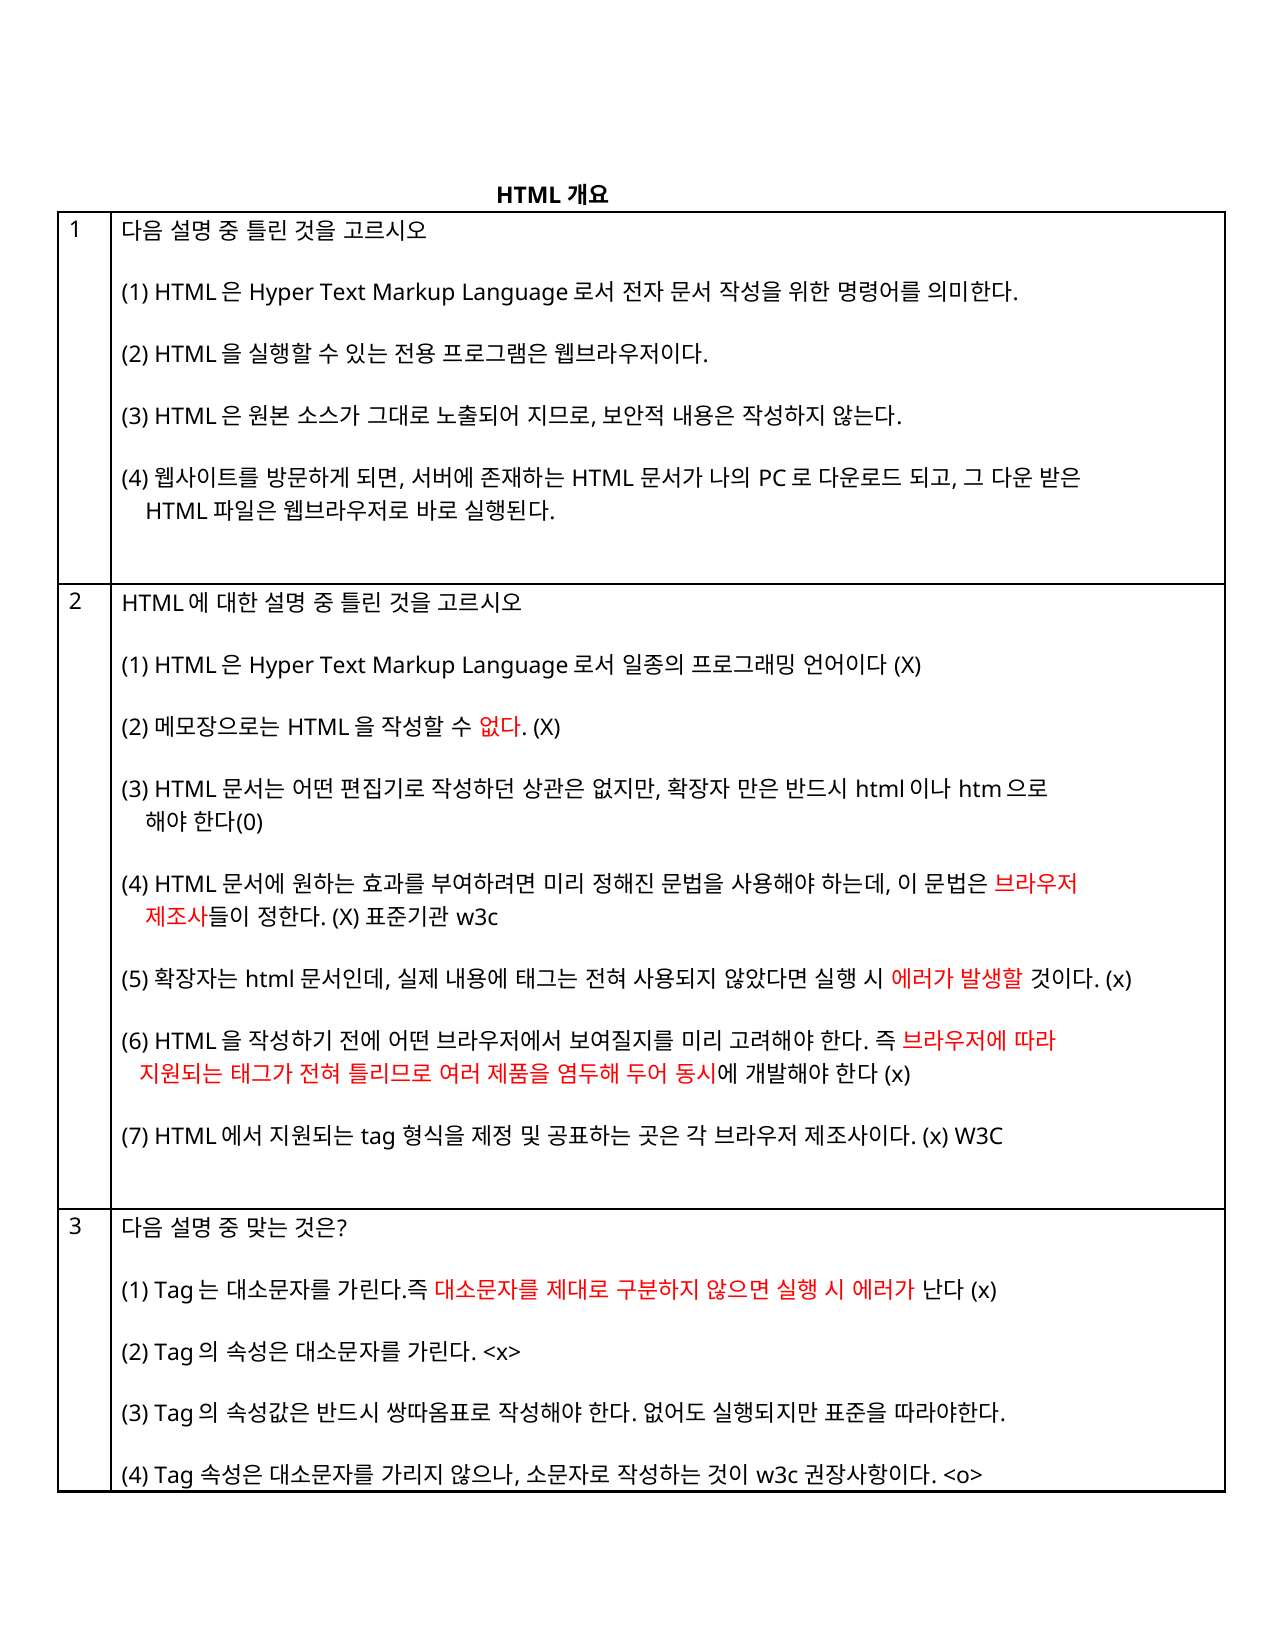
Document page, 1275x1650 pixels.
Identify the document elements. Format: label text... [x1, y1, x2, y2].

table_cell HTML에 대한 설명 중 틀린 것을 고르시오 (1) HTML은 Hyper Text Markup Language로서 일종의 프로그래밍 언어이다 (X) (2) 메모장으로는 HTML을 작성할 수 없다. (X) (3) HTML 문서는 어떤 편집기로 작성하던 상관은 없지만, 확장자 만은 반드시 html이나 htm으로 해야 한다(0) (4) HTML 문서에 원하는 효과를 부여하려면 미리 정해진 문법을 사용해야 하는데, 이 문법은 브라우저 제조사들이 정한다. (X) 표준기관 w3c (5) 확장자는 html 문서인데, 실제 내용에 태그는 전혀 사용되지 않았다면 실행 시 에러가 발생할 것이다. (x) (6) HTML을 작성하기 전에 어떤 브라우저에서 보여질지를 미리 고려해야 한다. 즉 브라우저에 따라 지원되는 태그가 전혀 틀리므로 여러 제품을 염두해 두어 동시에 개발해야 한다 (x) (7) HTML에서 지원되는 tag 형식을 제정 및 공표하는 곳은 각 브라우저 제조사이다. (x) W3C [112, 585, 1224, 1208]
text HTML 개요 [59, 177, 1125, 211]
table_cell 3 [59, 1210, 110, 1490]
table_cell 2 [59, 585, 110, 1208]
table_header 1 [59, 213, 110, 583]
table_header 다음 설명 중 틀린 것을 고르시오 (1) HTML은 Hyper Text Markup Language로서 전자 문서 작성을 위한 명령어를 의미한다. (2) HTML을 실행할 수 있는 전용 프로그램은 웹브라우저이다. (3) HTML은 원본 소스가 그대로 노출되어 지므로, 보안적 내용은 작성하지 않는다. (4) 웹사이트를 방문하게 되면, 서버에 존재하는 HTML 문서가 나의 PC로 다운로드 되고, 그 다운 받은 HTML 파일은 웹브라우저로 바로 실행된다. [112, 213, 1224, 583]
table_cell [112, 1210, 1224, 1490]
